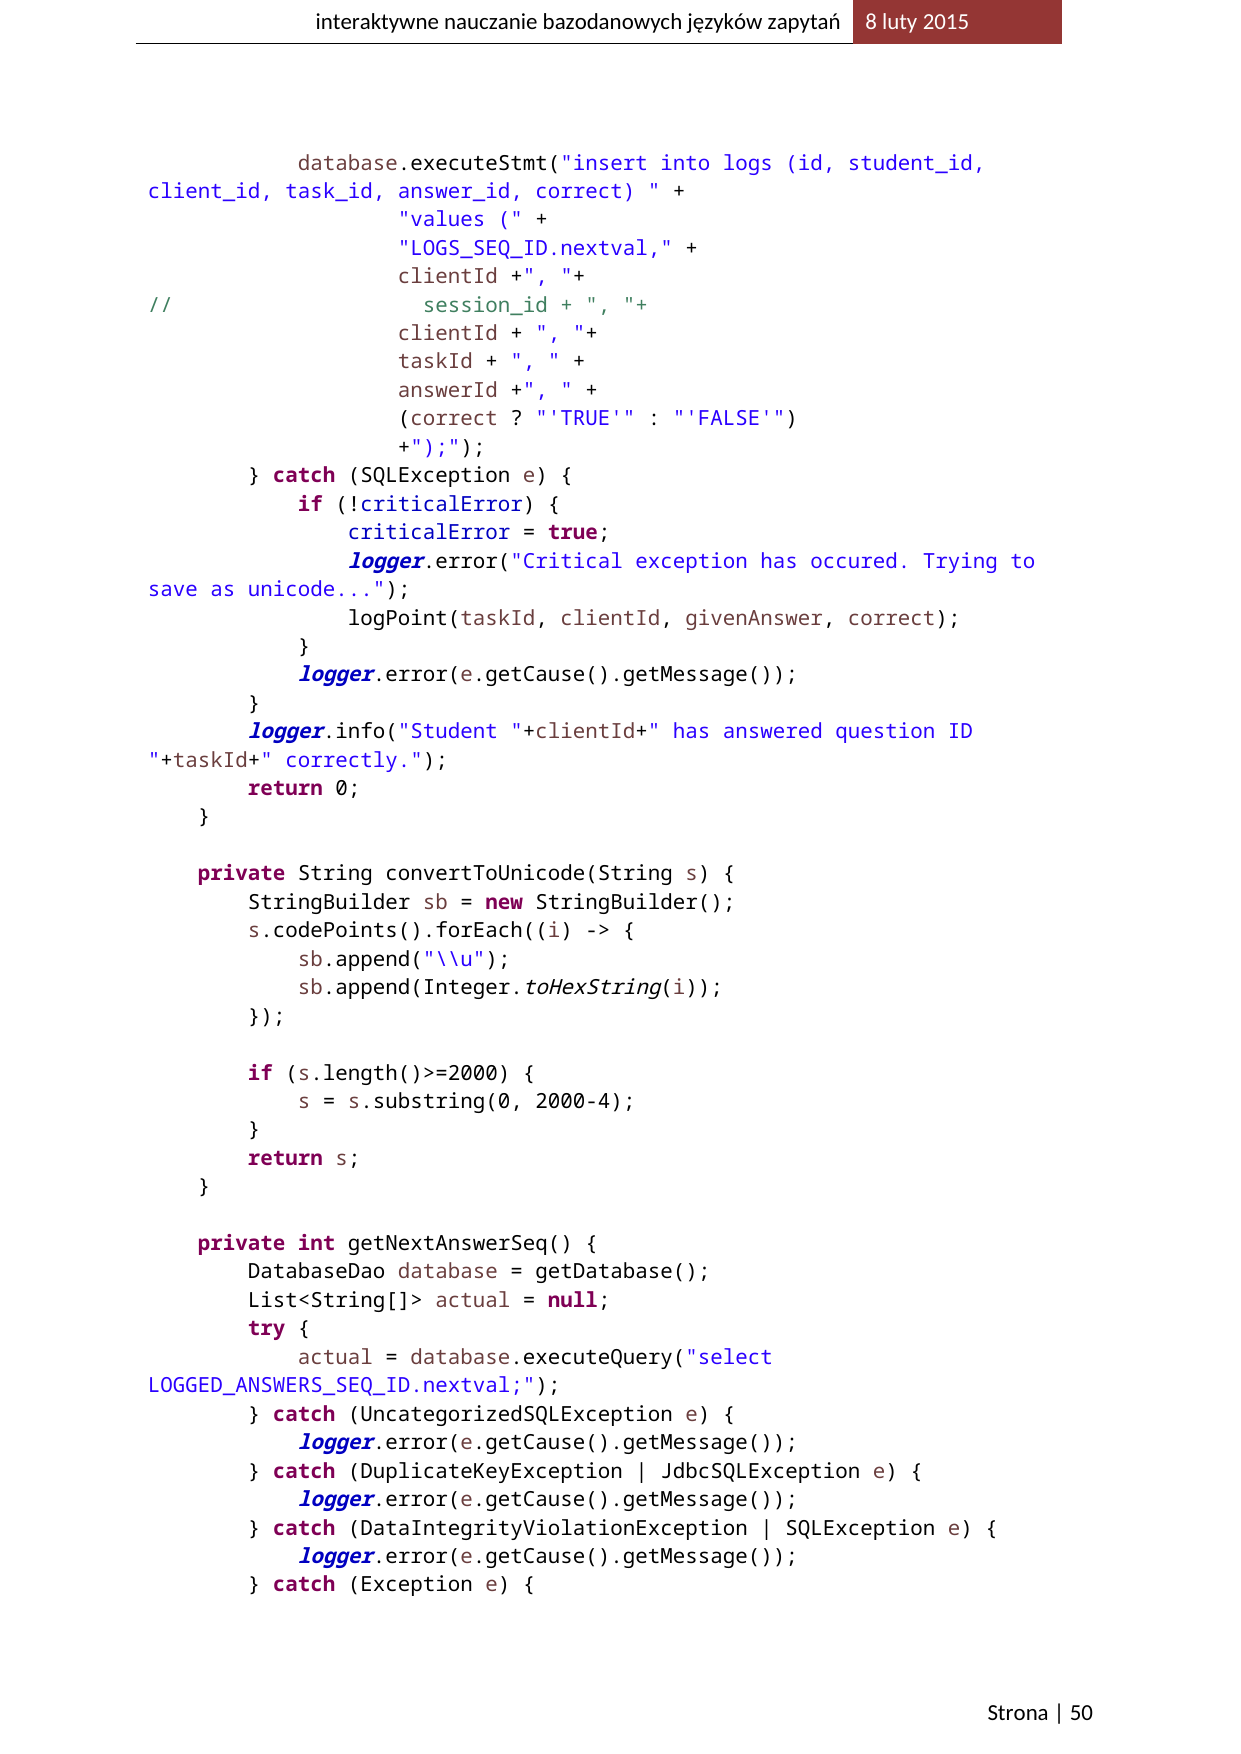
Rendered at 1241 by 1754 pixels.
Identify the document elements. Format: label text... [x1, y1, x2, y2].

text if (!criticalError) { [148, 489, 1093, 517]
text "LOGS_SEQ_ID.nextval," + [148, 233, 1093, 261]
text logger.error("Critical exception has occured. Trying to save as unicode..."); [148, 546, 1093, 603]
text logger.error(e.getCause().getMessage()); [148, 1427, 1093, 1456]
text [148, 1484, 1093, 1513]
text criticalError = true; [148, 517, 1093, 546]
text (correct ? "'TRUE'" : "'FALSE'") [148, 403, 1093, 432]
text } catch (DataIntegrityViolationException | SQLException e) { [148, 1513, 1093, 1541]
text } catch (Exception e) { [148, 1569, 1093, 1598]
text }); [148, 1001, 1093, 1029]
text } [148, 688, 1093, 716]
text try { [148, 1313, 1093, 1342]
text +");"); [148, 432, 1093, 460]
text sb.append("\\u"); [148, 944, 1093, 972]
text logger.info("Student "+clientId+" has answered question ID "+taskId+" correctly."); [148, 716, 1093, 773]
text "values (" + [148, 204, 1093, 233]
text s.codePoints().forEach((i) -> { [148, 915, 1093, 944]
text taskId + ", " + [148, 347, 1093, 375]
text if (s.length()>=2000) { [148, 1058, 1093, 1086]
text private String convertToUnicode(String s) { [148, 858, 1093, 887]
text return 0; [148, 773, 1093, 802]
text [148, 1541, 1093, 1569]
text } [148, 1171, 1093, 1200]
text } [148, 1114, 1093, 1143]
text return s; [148, 1143, 1093, 1171]
text DatabaseDao database = getDatabase(); [148, 1257, 1093, 1285]
text actual = database.executeQuery("select LOGGED_ANSWERS_SEQ_ID.nextval;"); [148, 1342, 1093, 1399]
text sb.append(Integer.toHexString(i)); [148, 972, 1093, 1001]
text answerId +", " + [148, 375, 1093, 403]
text StringBuilder sb = new StringBuilder(); [148, 887, 1093, 915]
text } [148, 631, 1093, 659]
text private int getNextAnswerSeq() { [148, 1228, 1093, 1257]
text clientId + ", "+ [148, 318, 1093, 347]
text logger.error(e.getCause().getMessage()); [148, 659, 1093, 688]
text s = s.substring(0, 2000-4); [148, 1086, 1093, 1114]
text clientId +", "+ [148, 261, 1093, 290]
text List<String[]> actual = null; [148, 1285, 1093, 1313]
text // session_id + ", "+ [148, 290, 1093, 318]
text } [148, 802, 1093, 830]
text } catch (SQLException e) { [148, 460, 1093, 489]
text logPoint(taskId, clientId, givenAnswer, correct); [148, 603, 1093, 631]
text } catch (UncategorizedSQLException e) { [148, 1399, 1093, 1427]
text } catch (DuplicateKeyException | JdbcSQLException e) { [148, 1456, 1093, 1484]
text database.executeStmt("insert into logs (id, student_id, client_id, task_id, answer_id, correct) " + [148, 148, 1093, 204]
